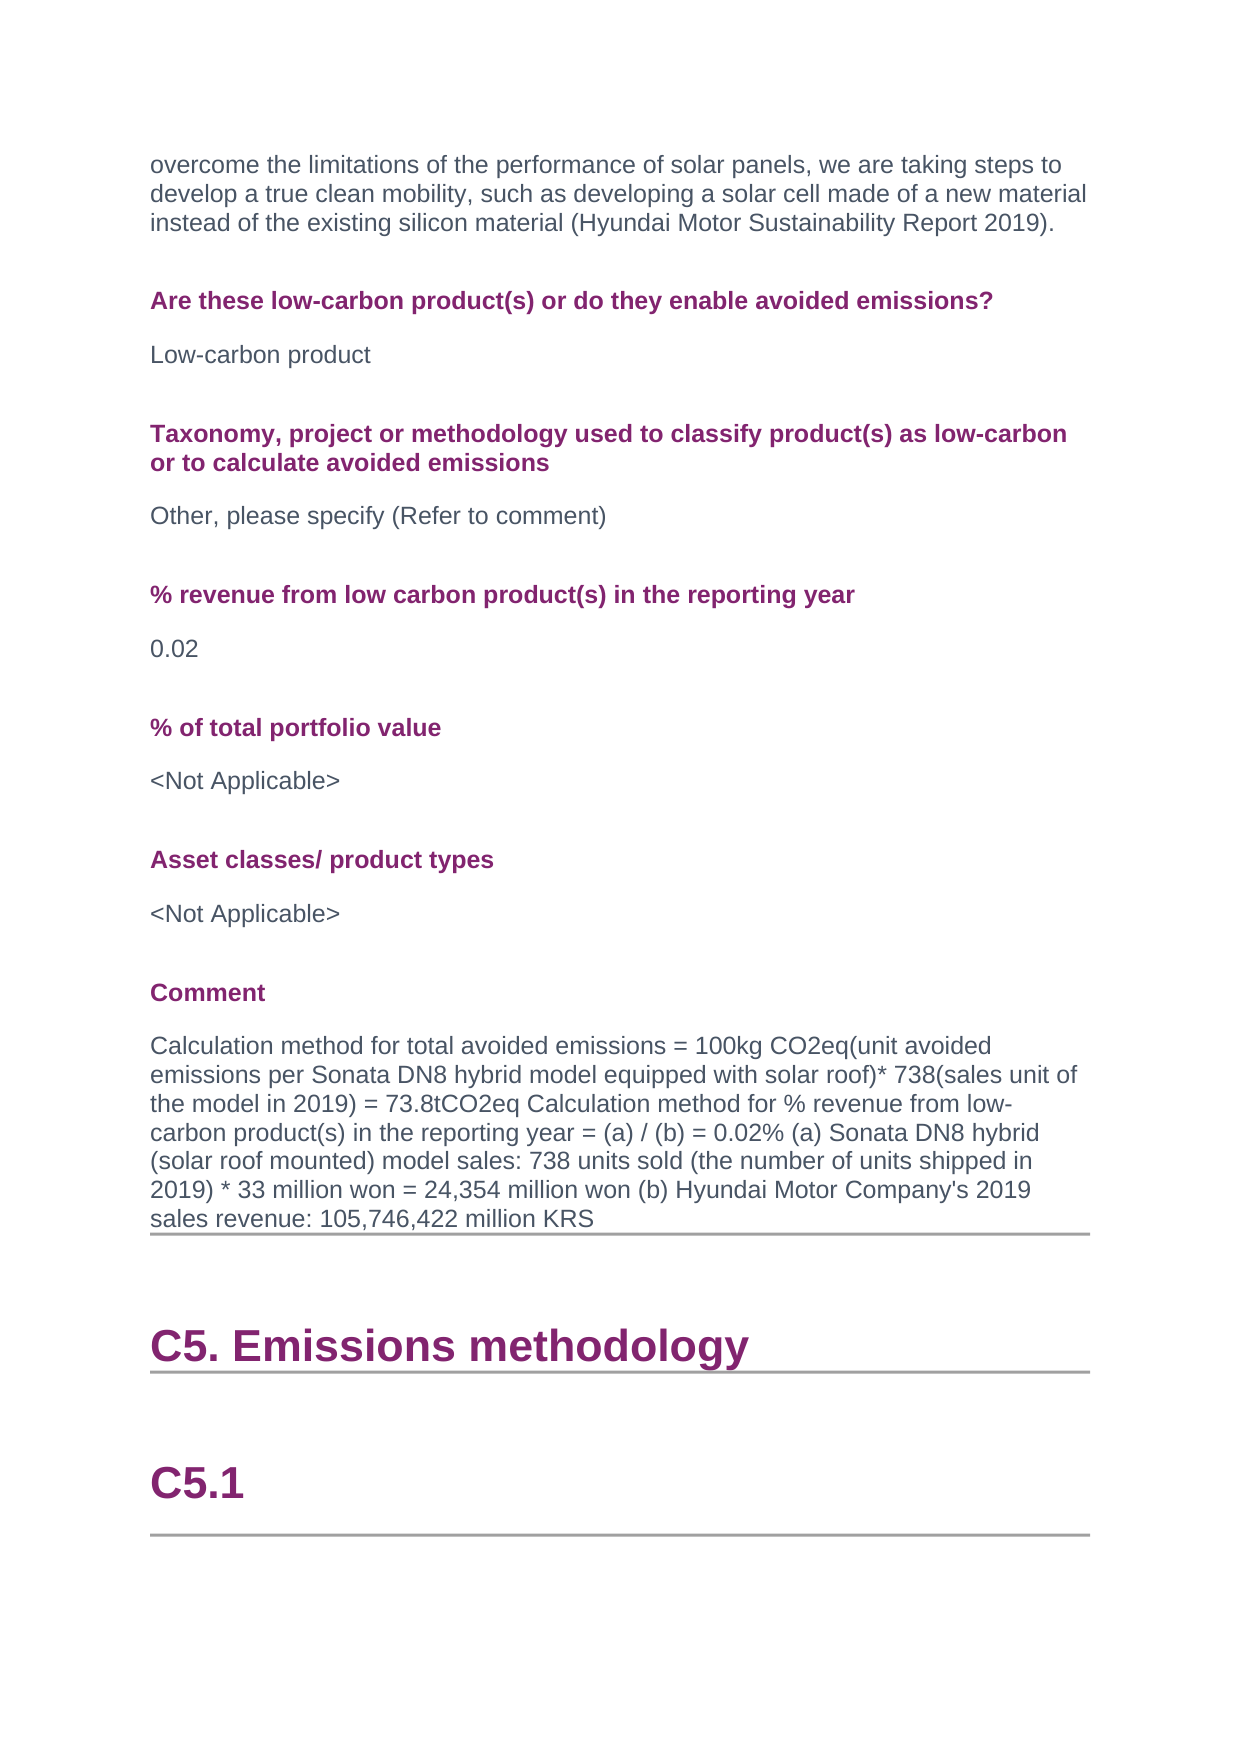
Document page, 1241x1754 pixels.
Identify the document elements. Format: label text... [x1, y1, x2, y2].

text 0.02 [150, 634, 1090, 662]
text Other, please specify (Refer to comment) [150, 501, 1090, 530]
subtitle Are these low-carbon product(s) or do they enable avoided emissions? [150, 286, 1090, 315]
text <Not Applicable> [150, 766, 1090, 795]
text Low-carbon product [150, 340, 1090, 369]
subtitle Taxonomy, project or methodology used to classify product(s) as low-carbon or to calculate avoided emissions [150, 419, 1090, 476]
subtitle Comment [150, 977, 1090, 1006]
text <Not Applicable> [150, 899, 1090, 927]
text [150, 150, 1090, 236]
subtitle % revenue from low carbon product(s) in the reporting year [150, 580, 1090, 609]
subtitle % of total portfolio value [150, 712, 1090, 741]
subtitle C5.1 [150, 1401, 1090, 1508]
subtitle C5. Emissions methodology [150, 1263, 1090, 1370]
text Calculation method for total avoided emissions = 100kg CO2eq(unit avoided emissions per Sonata DN8 hybrid model equipped with solar roof)* 738(sales unit of the model in 2019) = 73.8tCO2eq Calculation method for % revenue from low-carbon product(s) in the reporting year = (a) / (b) = 0.02% (a) Sonata DN8 hybrid (solar roof mounted) model sales: 738 units sold (the number of units shipped in 2019) * 33 million won = 24,354 million won (b) Hyundai Motor Company's 2019 sales revenue: 105,746,422 million KRS [150, 1031, 1090, 1232]
subtitle Asset classes/ product types [150, 845, 1090, 874]
